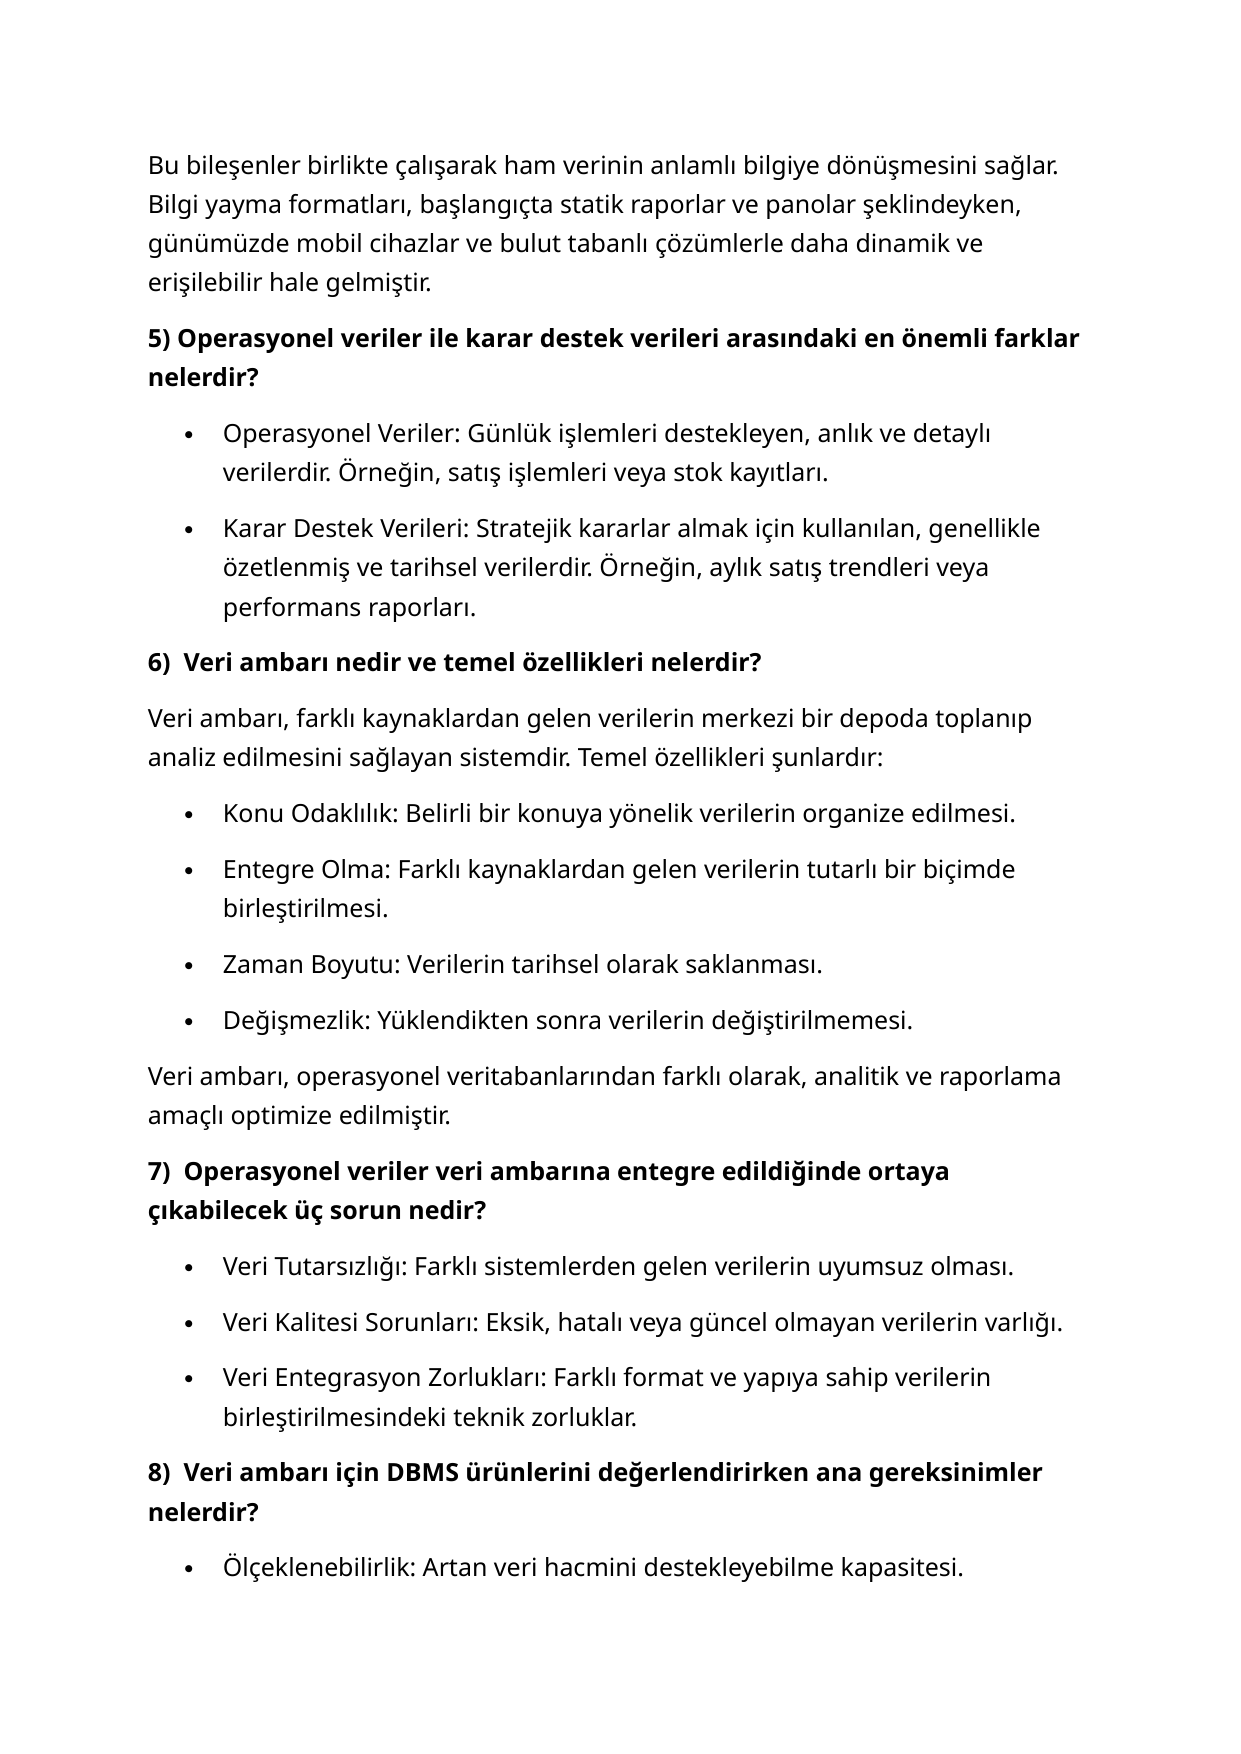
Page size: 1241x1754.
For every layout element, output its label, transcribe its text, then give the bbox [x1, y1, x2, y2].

text 8) Veri ambarı için DBMS ürünlerini değerlendirirken ana gereksinimler nelerdir? [148, 1455, 1093, 1528]
list Veri Kalitesi Sorunları: Eksik, hatalı veya güncel olmayan verilerin varlığı. [185, 1304, 1093, 1338]
list Zaman Boyutu: Verilerin tarihsel olarak saklanması. [185, 947, 1093, 981]
list Ölçeklenebilirlik: Artan veri hacmini destekleyebilme kapasitesi. [185, 1550, 1093, 1584]
text 5) Operasyonel veriler ile karar destek verileri arasındaki en önemli farklar nelerdir? [148, 321, 1093, 394]
list Veri Tutarsızlığı: Farklı sistemlerden gelen verilerin uyumsuz olması. [185, 1248, 1093, 1282]
list Karar Destek Verileri: Stratejik kararlar almak için kullanılan, genellikle özetlenmiş ve tarihsel verilerdir. Örneğin, aylık satış trendleri veya performans raporları. [185, 511, 1093, 623]
list Konu Odaklılık: Belirli bir konuya yönelik verilerin organize edilmesi. [185, 796, 1093, 830]
list Entegre Olma: Farklı kaynaklardan gelen verilerin tutarlı bir biçimde birleştirilmesi. [185, 852, 1093, 925]
text 7) Operasyonel veriler veri ambarına entegre edildiğinde ortaya çıkabilecek üç sorun nedir? [148, 1153, 1093, 1227]
text Bu bileşenler birlikte çalışarak ham verinin anlamlı bilgiye dönüşmesini sağlar. Bilgi yayma formatları, başlangıçta statik raporlar ve panolar şeklindeyken, günümüzde mobil cihazlar ve bulut tabanlı çözümlerle daha dinamik ve erişilebilir hale gelmiştir. [148, 148, 1093, 299]
text Veri ambarı, operasyonel veritabanlarından farklı olarak, analitik ve raporlama amaçlı optimize edilmiştir. [148, 1058, 1093, 1132]
list Değişmezlik: Yüklendikten sonra verilerin değiştirilmemesi. [185, 1003, 1093, 1037]
text 6) Veri ambarı nedir ve temel özellikleri nelerdir? [148, 645, 1093, 679]
list Operasyonel Veriler: Günlük işlemleri destekleyen, anlık ve detaylı verilerdir. Örneğin, satış işlemleri veya stok kayıtları. [185, 416, 1093, 489]
text Veri ambarı, farklı kaynaklardan gelen verilerin merkezi bir depoda toplanıp analiz edilmesini sağlayan sistemdir. Temel özellikleri şunlardır: [148, 701, 1093, 774]
list Veri Entegrasyon Zorlukları: Farklı format ve yapıya sahip verilerin birleştirilmesindeki teknik zorluklar. [185, 1360, 1093, 1433]
